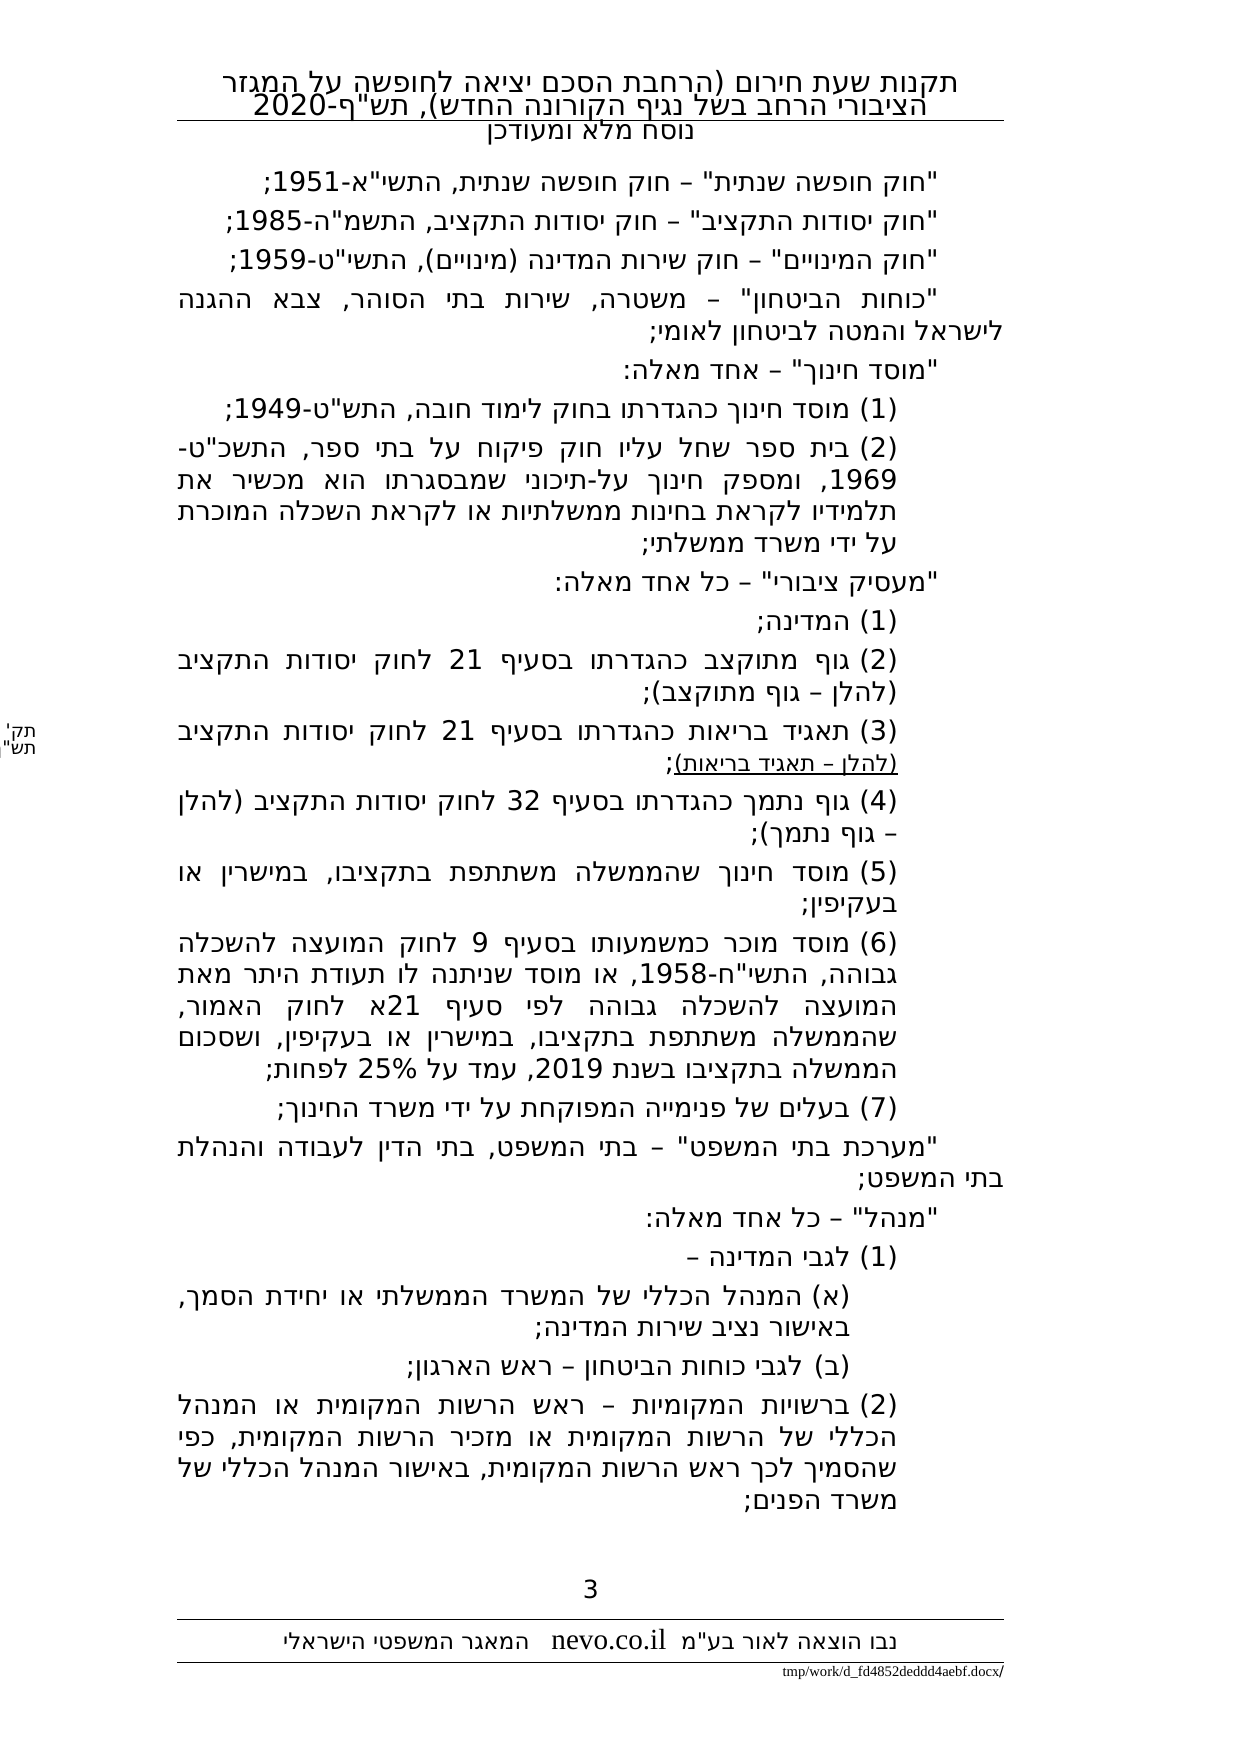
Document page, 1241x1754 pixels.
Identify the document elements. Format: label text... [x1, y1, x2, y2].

text (1) המדינה; [177, 605, 898, 637]
text "חוק יסודות התקציב" – חוק יסודות התקציב, התשמ"ה-1985; [177, 206, 1004, 237]
text (2) ברשויות המקומיות – ראש הרשות המקומית או המנהל הכללי של הרשות המקומית או מזכיר הרשות המקומית, כפי שהסמיך לכך ראש הרשות המקומית, באישור המנהל הכללי של משרד הפנים; [177, 1390, 898, 1516]
text "מנהל" – כל אחד מאלה: [177, 1202, 1004, 1233]
text "מעסיק ציבורי" – כל אחד מאלה: [177, 566, 1004, 598]
text (1) לגבי המדינה – [177, 1241, 898, 1272]
text "חוק חופשה שנתית" – חוק חופשה שנתית, התשי"א-1951; [177, 167, 1004, 198]
text (6) מוסד מוכר כמשמעותו בסעיף 9 לחוק המועצה להשכלה גבוהה, התשי"ח-1958, או מוסד שניתנה לו תעודת היתר מאת המועצה להשכלה גבוהה לפי סעיף 21א לחוק האמור, שהממשלה משתתפת בתקציבו, במישרין או בעקיפין, ושסכום הממשלה בתקציבו בשנת 2019, עמד על 25% לפחות; [177, 927, 898, 1085]
text (א) המנהל הכללי של המשרד הממשלתי או יחידת הסמך, באישור נציב שירות המדינה; [177, 1280, 851, 1343]
text (1) מוסד חינוך כהגדרתו בחוק לימוד חובה, התש"ט-1949; [177, 393, 898, 425]
text "מערכת בתי המשפט" – בתי המשפט, בתי הדין לעבודה והנהלת בתי המשפט; [177, 1131, 1004, 1194]
text (7) בעלים של פנימייה המפוקחת על ידי משרד החינוך; [177, 1092, 898, 1124]
text (5) מוסד חינוך שהממשלה משתתפת בתקציבו, במישרין או בעקיפין; [177, 856, 898, 919]
text "כוחות הביטחון" – משטרה, שירות בתי הסוהר, צבא ההגנה לישראל והמטה לביטחון לאומי; [177, 284, 1004, 347]
text (3) תאגיד בריאות כהגדרתו בסעיף 21 לחוק יסודות התקציב (להלן – תאגיד בריאות); [177, 715, 898, 778]
text (2) גוף מתוקצב כהגדרתו בסעיף 21 לחוק יסודות התקציב (להלן – גוף מתוקצב); [177, 644, 898, 707]
text "מוסד חינוך" – אחד מאלה: [177, 354, 1004, 386]
text "חוק המינויים" – חוק שירות המדינה (מינויים), התשי"ט-1959; [177, 245, 1004, 276]
text (4) גוף נתמך כהגדרתו בסעיף 32 לחוק יסודות התקציב (להלן – גוף נתמך); [177, 786, 898, 849]
text (ב) לגבי כוחות הביטחון – ראש הארגון; [177, 1351, 851, 1382]
text (2) בית ספר שחל עליו חוק פיקוח על בתי ספר, התשכ"ט-1969, ומספק חינוך על-תיכוני שמבסגרתו הוא מכשיר את תלמידיו לקראת בחינות ממשלתיות או לקראת השכלה המוכרת על ידי משרד ממשלתי; [177, 432, 898, 559]
